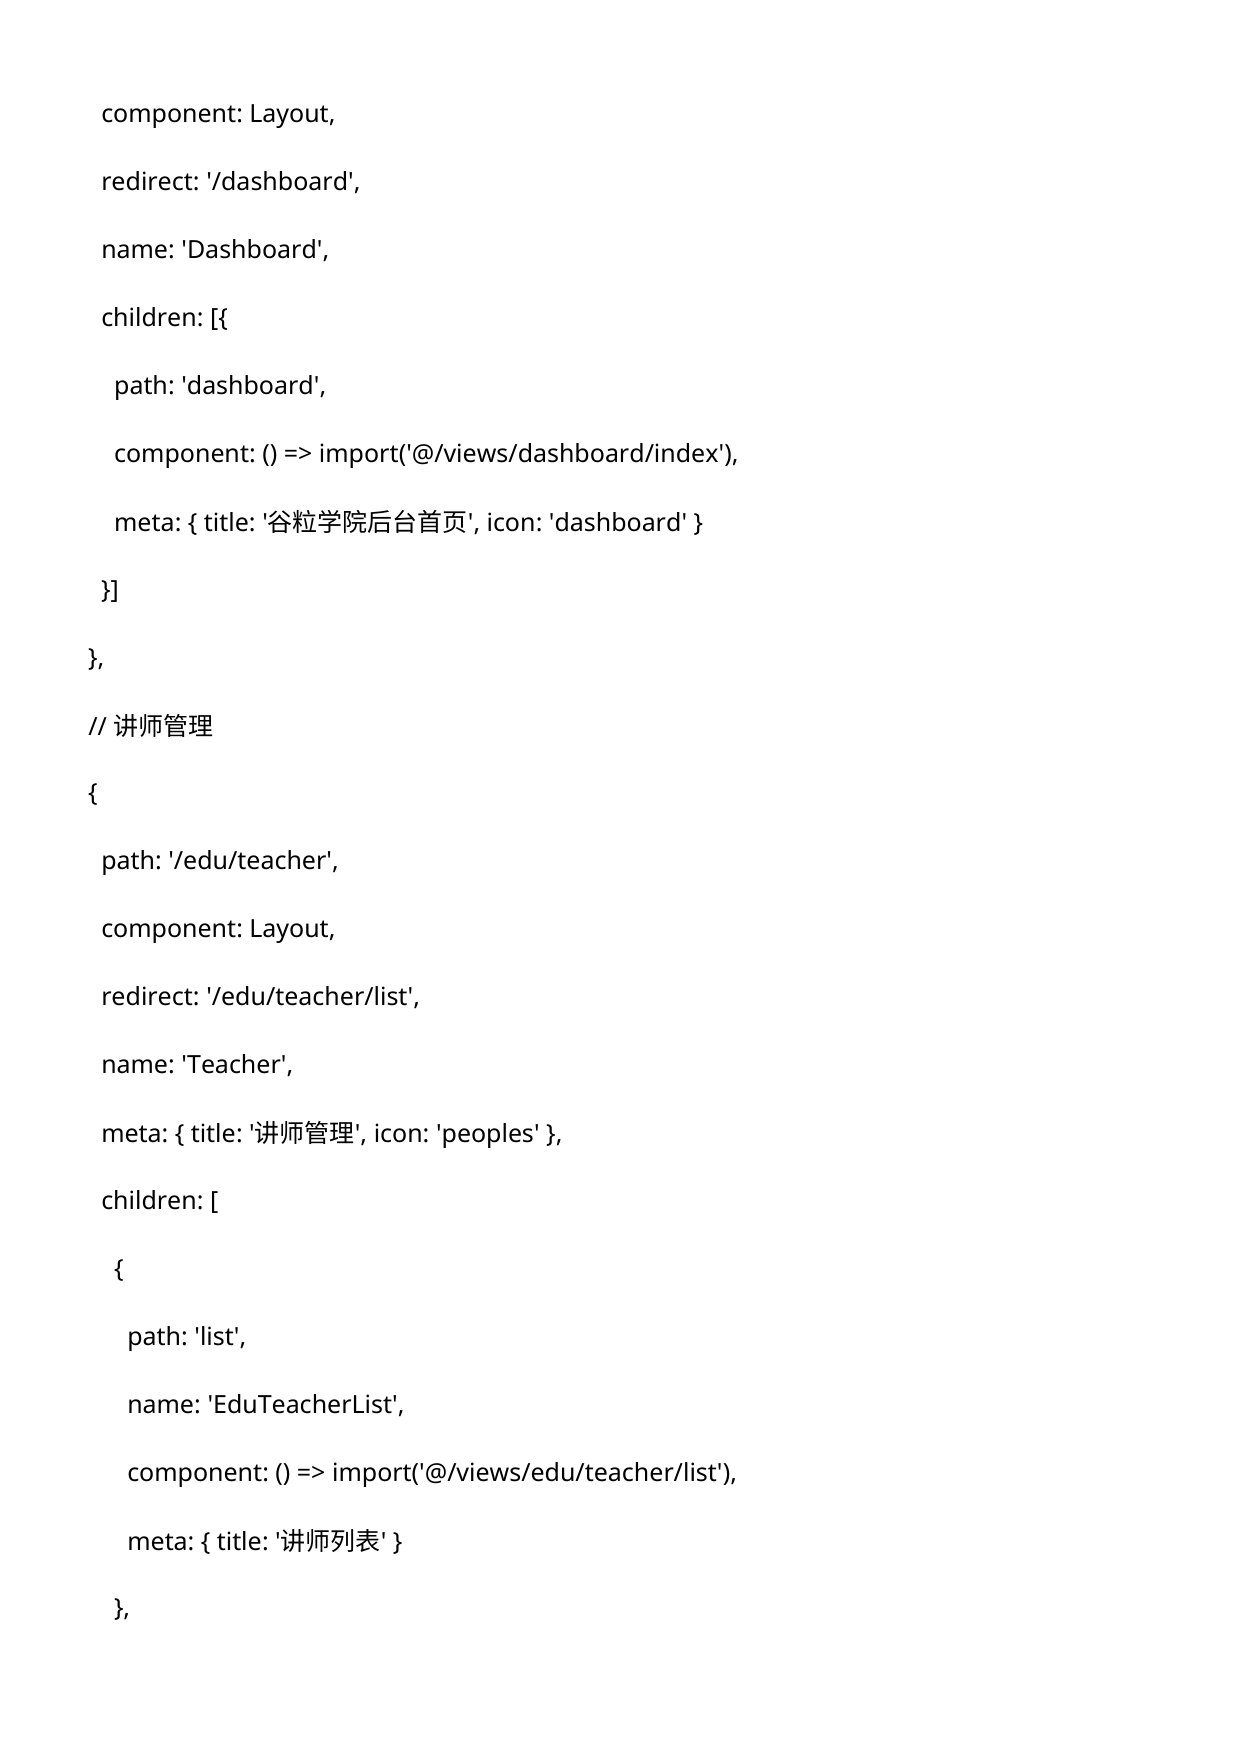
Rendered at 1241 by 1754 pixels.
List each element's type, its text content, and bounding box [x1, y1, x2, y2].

text children: [ [75, 1166, 1165, 1233]
text meta: { title: '讲师管理', icon: 'peoples' }, [75, 1098, 1165, 1166]
text }] [75, 554, 1165, 622]
text component: Layout, [75, 79, 1165, 147]
text redirect: '/edu/teacher/list', [75, 962, 1165, 1030]
text name: 'Teacher', [75, 1030, 1165, 1098]
text { [75, 758, 1165, 826]
text children: [{ [75, 283, 1165, 351]
text name: 'EduTeacherList', [75, 1369, 1165, 1437]
text component: () => import('@/views/dashboard/index'), [75, 418, 1165, 486]
text path: '/edu/teacher', [75, 826, 1165, 894]
text meta: { title: '谷粒学院后台首页', icon: 'dashboard' } [75, 486, 1165, 554]
text component: Layout, [75, 894, 1165, 962]
text component: () => import('@/views/edu/teacher/list'), [75, 1437, 1165, 1505]
text }, [75, 622, 1165, 690]
text meta: { title: '讲师列表' } [75, 1505, 1165, 1573]
text // 讲师管理 [75, 690, 1165, 758]
text }, [75, 1573, 1165, 1641]
text path: 'dashboard', [75, 351, 1165, 418]
text name: 'Dashboard', [75, 215, 1165, 283]
text { [75, 1233, 1165, 1301]
text path: 'list', [75, 1301, 1165, 1369]
text redirect: '/dashboard', [75, 147, 1165, 215]
